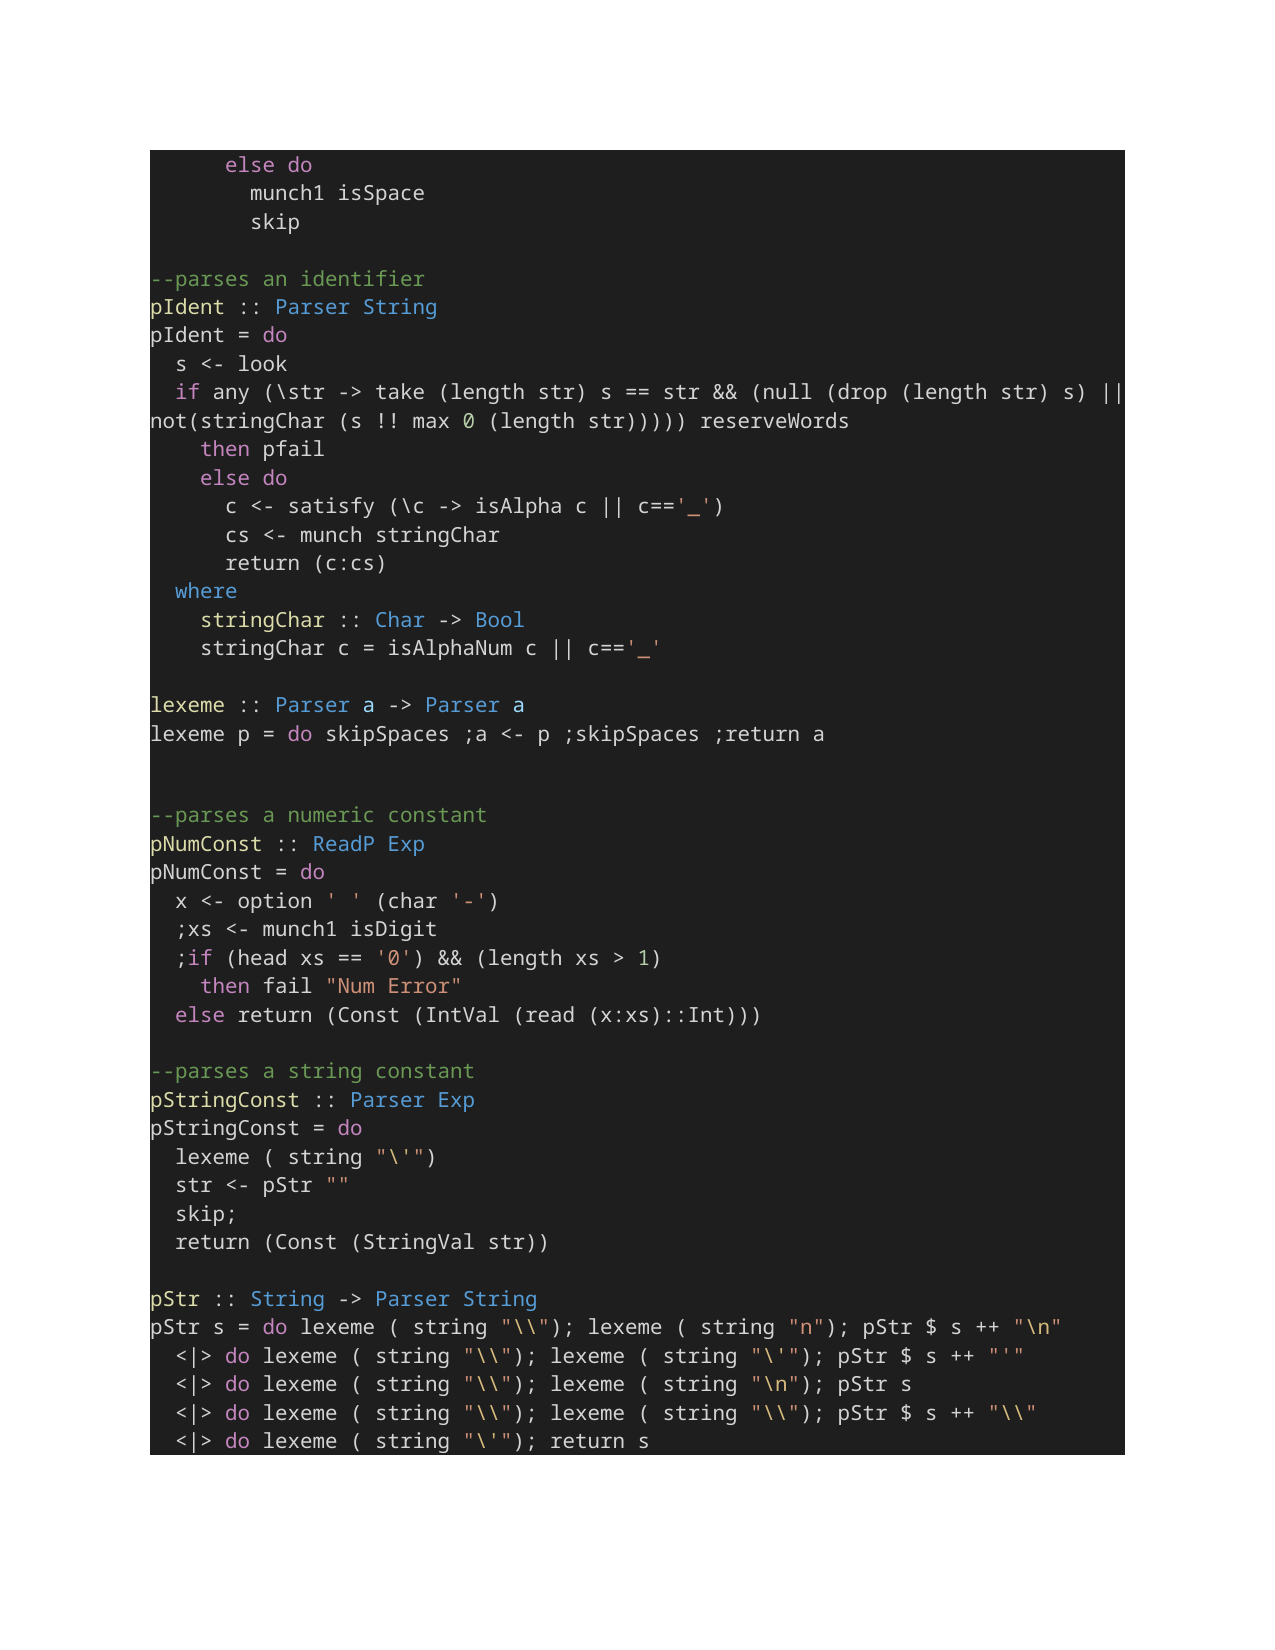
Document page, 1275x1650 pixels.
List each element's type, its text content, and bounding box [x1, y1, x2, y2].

text x <- option ' ' (char '-') [150, 886, 1125, 914]
text if any (\str -> take (length str) s == str && (null (drop (length str) s) || not(stringChar (s !! max 0 (length str))))) reserveWords [150, 377, 1125, 434]
text return (c:cs) [150, 548, 1125, 577]
text pStr :: String -> Parser String [150, 1284, 1125, 1312]
text pIdent = do [150, 321, 1125, 349]
text munch1 isSpace [150, 178, 1125, 207]
text pStr s = do lexeme ( string "\\"); lexeme ( string "n"); pStr $ s ++ "\n" [150, 1312, 1125, 1341]
text else do [150, 150, 1125, 178]
text then pfail [150, 434, 1125, 463]
text --parses a numeric constant [150, 801, 1125, 829]
text ;if (head xs == '0') && (length xs > 1) [150, 943, 1125, 971]
text cs <- munch stringChar [150, 520, 1125, 548]
text --parses a string constant [150, 1057, 1125, 1085]
text return (Const (StringVal str)) [150, 1227, 1125, 1256]
text <|> do lexeme ( string "\\"); lexeme ( string "\'"); pStr $ s ++ "'" [150, 1341, 1125, 1369]
text --parses an identifier [150, 264, 1125, 292]
text pStringConst = do [150, 1113, 1125, 1142]
text then fail "Num Error" [150, 971, 1125, 1000]
text stringChar c = isAlphaNum c || c=='_' [150, 633, 1125, 662]
text where [150, 577, 1125, 605]
text lexeme :: Parser a -> Parser a [150, 690, 1125, 719]
text <|> do lexeme ( string "\\"); lexeme ( string "\\"); pStr $ s ++ "\\" [150, 1398, 1125, 1426]
text skip; [150, 1199, 1125, 1227]
text pNumConst :: ReadP Exp [150, 829, 1125, 857]
text stringChar :: Char -> Bool [150, 605, 1125, 633]
text <|> do lexeme ( string "\\"); lexeme ( string "\n"); pStr s [150, 1369, 1125, 1398]
text pIdent :: Parser String [150, 292, 1125, 321]
text lexeme p = do skipSpaces ;a <- p ;skipSpaces ;return a [150, 719, 1125, 747]
text c <- satisfy (\c -> isAlpha c || c=='_') [150, 491, 1125, 520]
text <|> do lexeme ( string "\'"); return s [150, 1426, 1125, 1455]
text str <- pStr "" [150, 1170, 1125, 1199]
text else do [150, 463, 1125, 491]
text pStringConst :: Parser Exp [150, 1085, 1125, 1113]
text ;xs <- munch1 isDigit [150, 914, 1125, 943]
text lexeme ( string "\'") [150, 1142, 1125, 1170]
text else return (Const (IntVal (read (x:xs)::Int))) [150, 1000, 1125, 1028]
text s <- look [150, 349, 1125, 377]
text pNumConst = do [150, 857, 1125, 886]
text skip [150, 207, 1125, 235]
